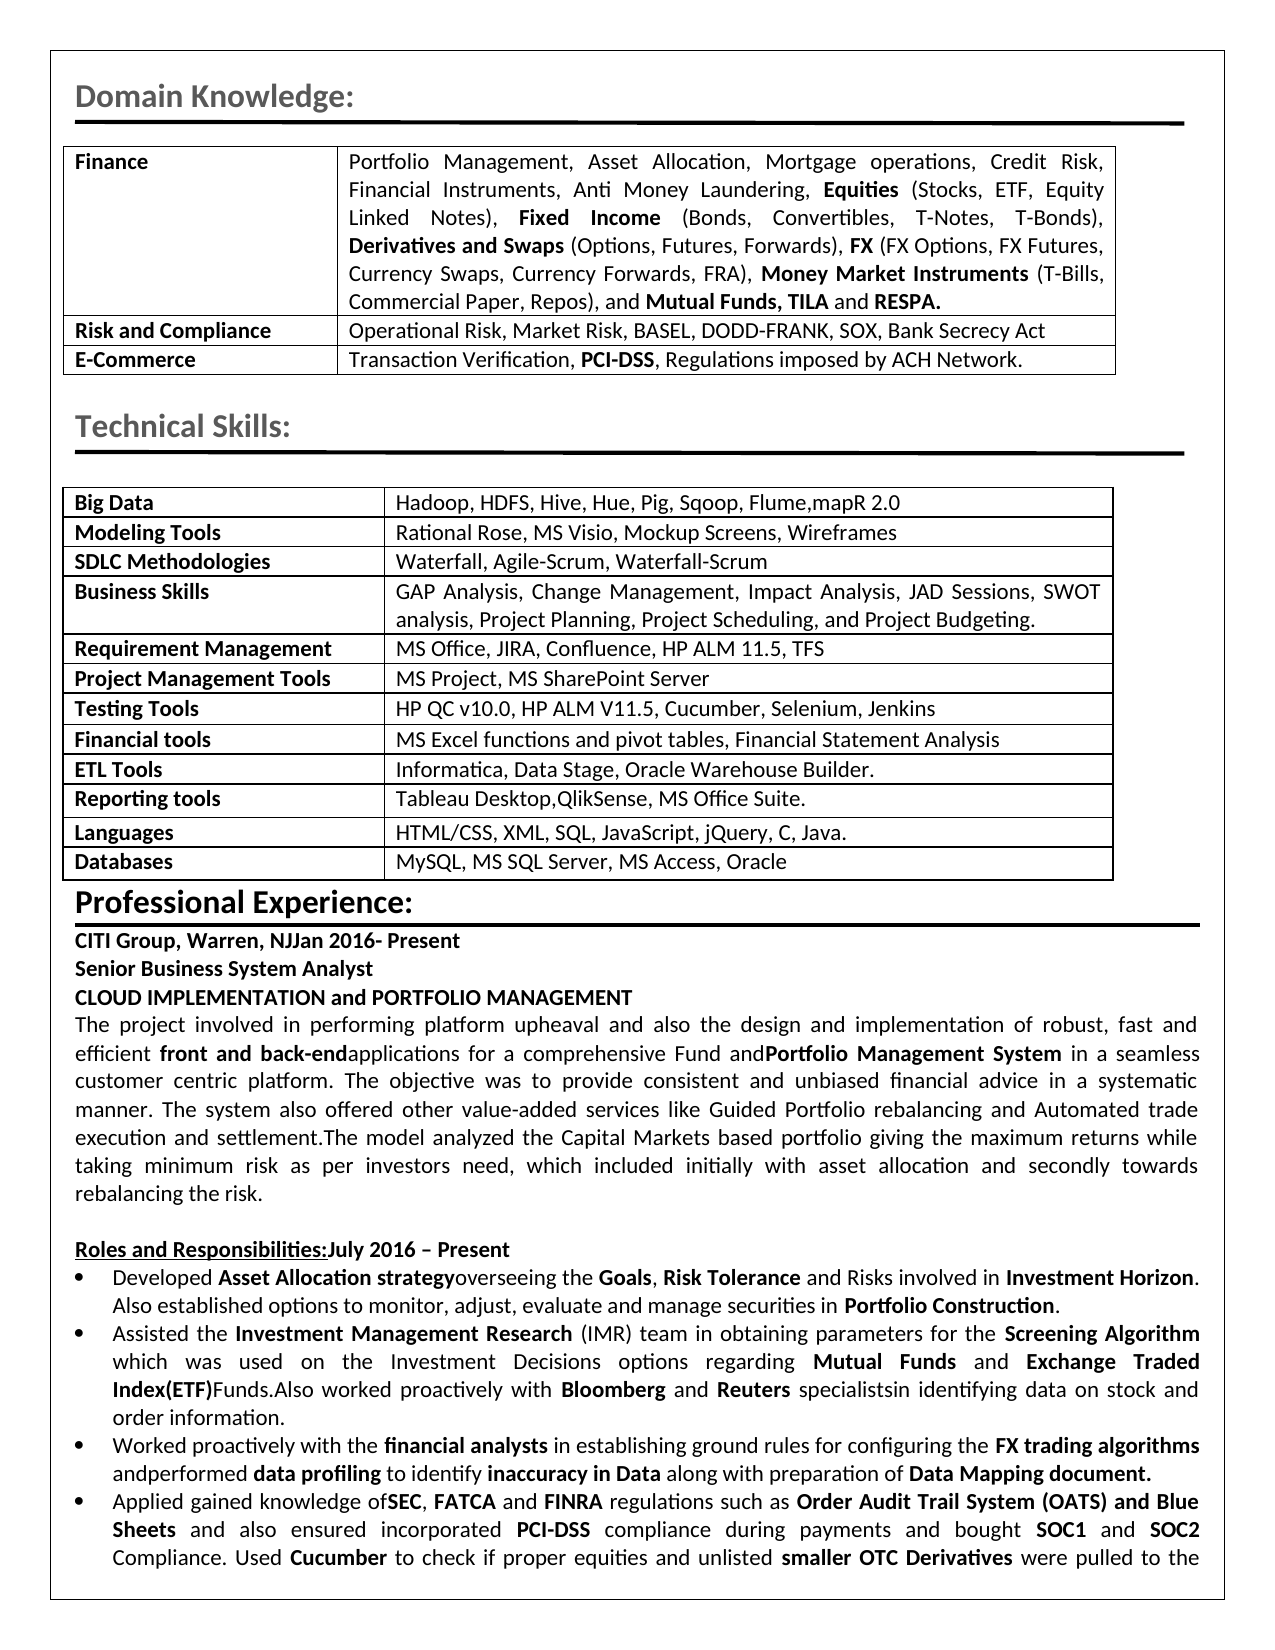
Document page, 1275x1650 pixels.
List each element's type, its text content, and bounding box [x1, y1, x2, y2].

table_cell MS Project, MS SharePoint Server [385, 664, 1112, 692]
table_cell HP QC v10.0, HP ALM V11.5, Cucumber, Selenium, Jenkins [385, 694, 1112, 724]
table_header Big Data [64, 488, 384, 516]
table_cell MS Excel functions and pivot tables, Financial Statement Analysis [385, 725, 1112, 753]
table_header Finance [64, 147, 337, 315]
table_cell GAP Analysis, Change Management, Impact Analysis, JAD Sessions, SWOT analysis, Project Planning, Project Scheduling, and Project Budgeting. [385, 577, 1112, 633]
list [75, 1487, 1200, 1571]
text Domain Knowledge: [75, 75, 1200, 116]
table_cell Waterfall, Agile-Scrum, Waterfall-Scrum [385, 547, 1112, 575]
text CITI Group, Warren, NJJan 2016- Present [75, 927, 1200, 954]
text Roles and Responsibilities:July 2016 – Present [75, 1235, 1200, 1263]
table_cell Transaction Verification, PCI-DSS, Regulations imposed by ACH Network. [338, 346, 1115, 373]
text The project involved in performing platform upheaval and also the design and implementation of robust, fast and efficient front and back-endapplications for a comprehensive Fund andPortfolio Management System in a seamless customer centric platform. The objective was to provide consistent and unbiased financial advice in a systematic manner. The system also offered other value-added services like Guided Portfolio rebalancing and Automated trade execution and settlement.The model analyzed the Capital Markets based portfolio giving the maximum returns while taking minimum risk as per investors need, which included initially with asset allocation and secondly towards rebalancing the risk. [75, 1011, 1200, 1207]
list Worked proactively with the financial analysts in establishing ground rules for configuring the FX trading algorithms andperformed data profiling to identify inaccuracy in Data along with preparation of Data Mapping document. [75, 1431, 1200, 1487]
list Assisted the Investment Management Research (IMR) team in obtaining parameters for the Screening Algorithm which was used on the Investment Decisions options regarding Mutual Funds and Exchange Traded Index(ETF)Funds.Also worked proactively with Bloomberg and Reuters specialistsin identifying data on stock and order information. [75, 1319, 1200, 1431]
table_cell Languages [64, 818, 384, 846]
table_cell Databases [64, 848, 384, 879]
text \ [75, 116, 1200, 146]
table_header Hadoop, HDFS, Hive, Hue, Pig, Sqoop, Flume,mapR 2.0 [385, 488, 1112, 516]
list Developed Asset Allocation strategyoverseeing the Goals, Risk Tolerance and Risks involved in Investment Horizon. Also established options to monitor, adjust, evaluate and manage securities in Portfolio Construction. [75, 1263, 1200, 1319]
table_cell Business Skills [64, 577, 384, 633]
table_cell Reporting tools [64, 785, 384, 816]
table_cell Risk and Compliance [64, 316, 337, 344]
table_cell Informatica, Data Stage, Oracle Warehouse Builder. [385, 755, 1112, 783]
table_cell Project Management Tools [64, 664, 384, 692]
table_cell Modeling Tools [64, 518, 384, 546]
table_cell Tableau Desktop,QlikSense, MS Office Suite. [385, 785, 1112, 816]
table_header Portfolio Management, Asset Allocation, Mortgage operations, Credit Risk, Financial Instruments, Anti Money Laundering, Equities (Stocks, ETF, Equity Linked Notes), Fixed Income (Bonds, Convertibles, T-Notes, T-Bonds), Derivatives and Swaps (Options, Futures, Forwards), FX (FX Options, FX Futures, Currency Swaps, Currency Forwards, FRA), Money Market Instruments (T-Bills, Commercial Paper, Repos), and Mutual Funds, TILA and RESPA. [338, 147, 1115, 315]
text Senior Business System Analyst [75, 954, 1200, 983]
table_cell MS Office, JIRA, Confluence, HP ALM 11.5, TFS [385, 635, 1112, 662]
table_cell SDLC Methodologies [64, 547, 384, 575]
table_cell Rational Rose, MS Visio, Mockup Screens, Wireframes [385, 518, 1112, 546]
text Technical Skills: [75, 405, 1200, 446]
text Professional Experience: [75, 881, 1200, 923]
table_cell ETL Tools [64, 755, 384, 783]
table_cell Operational Risk, Market Risk, BASEL, DODD-FRANK, SOX, Bank Secrecy Act [338, 316, 1115, 344]
table_cell MySQL, MS SQL Server, MS Access, Oracle [385, 848, 1112, 879]
table_cell Financial tools [64, 725, 384, 753]
table_cell HTML/CSS, XML, SQL, JavaScript, jQuery, C, Java. [385, 818, 1112, 846]
table_cell Requirement Management [64, 635, 384, 662]
table_cell Testing Tools [64, 694, 384, 724]
table_cell E-Commerce [64, 346, 337, 373]
text CLOUD IMPLEMENTATION and PORTFOLIO MANAGEMENT [75, 983, 1200, 1011]
